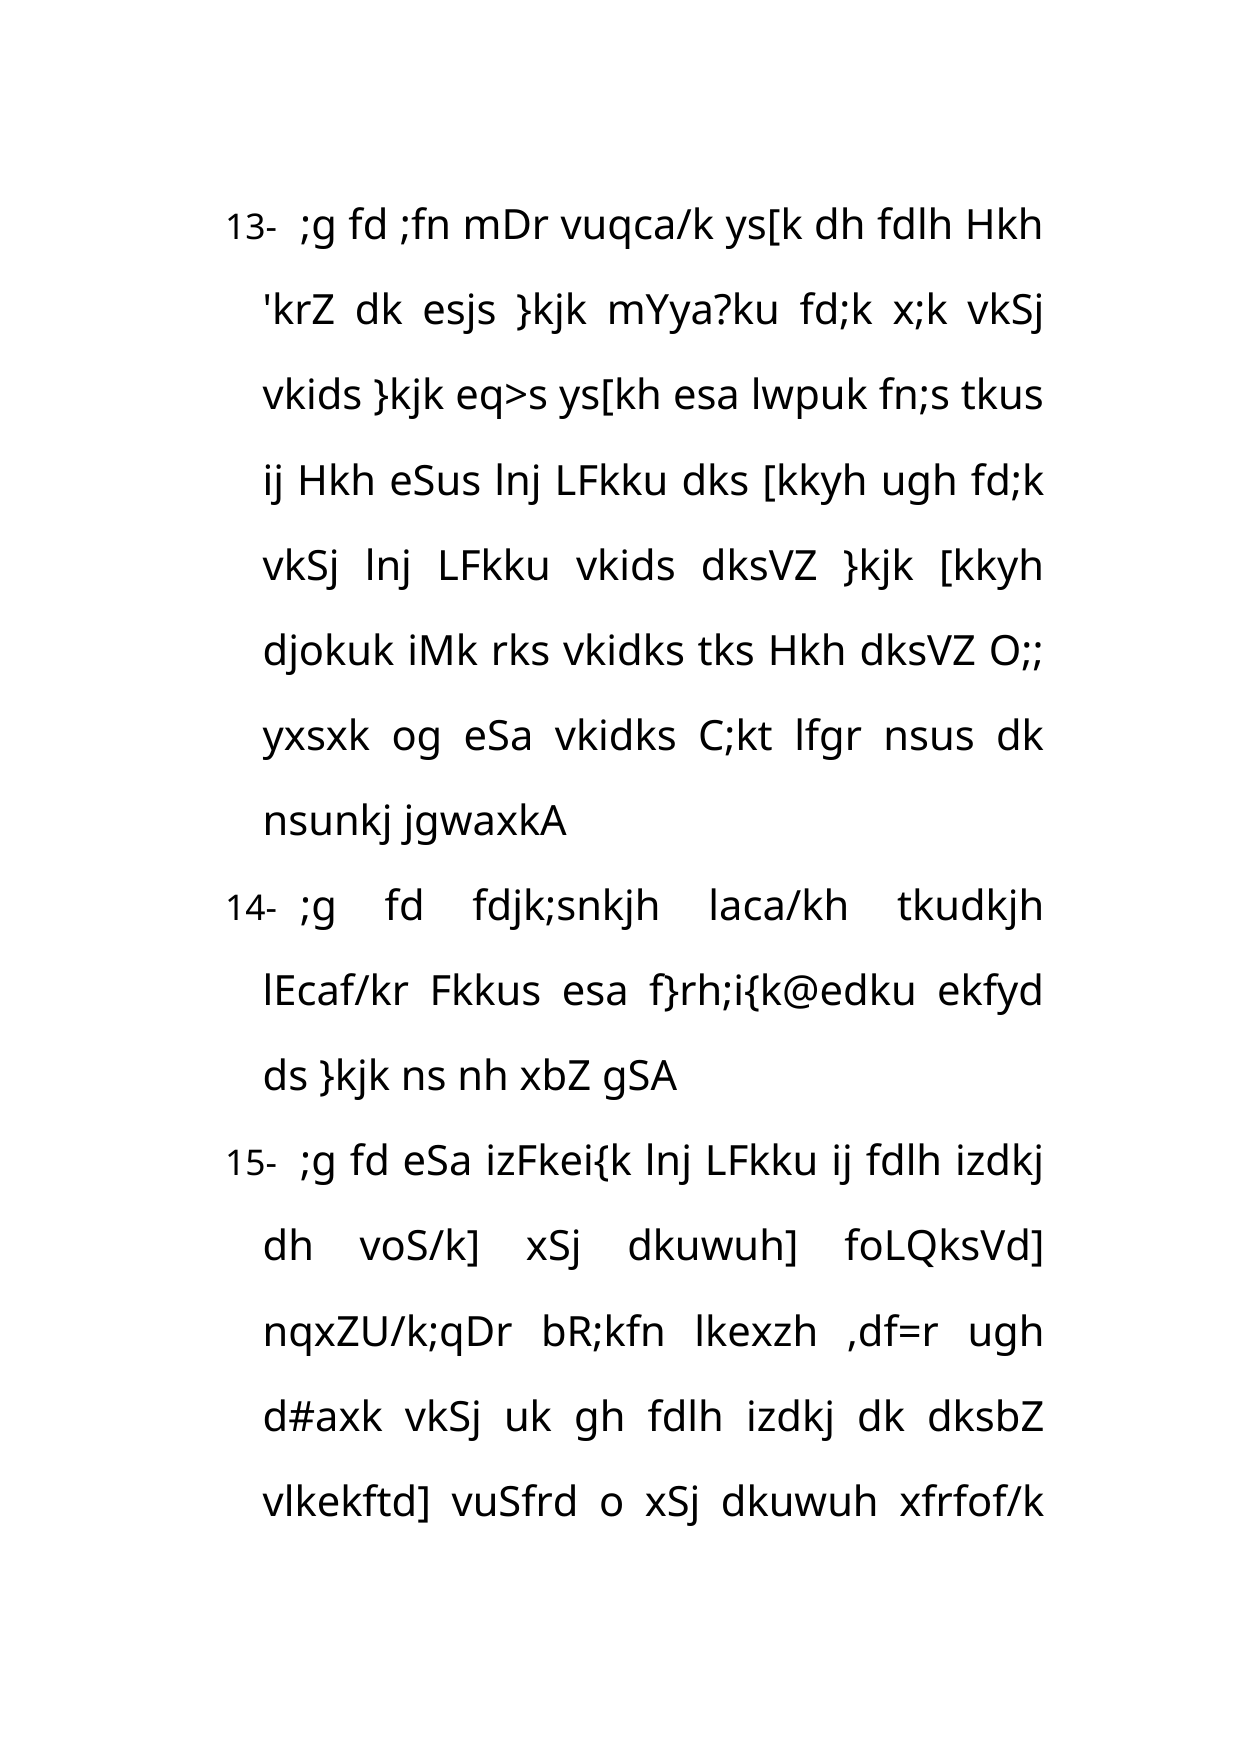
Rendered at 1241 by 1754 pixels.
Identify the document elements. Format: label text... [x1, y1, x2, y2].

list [225, 1131, 1045, 1528]
list ;g fd fdjk;snkjh laca/kh tkudkjh lEcaf/kr Fkkus esa f}rh;i{k@edku ekfyd ds }kjk ns nh xbZ gSA [225, 876, 1045, 1103]
list ;g fd ;fn mDr vuqca/k ys[k dh fdlh Hkh 'krZ dk esjs }kjk mYya?ku fd;k x;k vkSj vkids }kjk eq>s ys[kh esa lwpuk fn;s tkus ij Hkh eSus lnj LFkku dks [kkyh ugh fd;k vkSj lnj LFkku vkids dksVZ }kjk [kkyh djokuk iMk rks vkidks tks Hkh dksVZ O;; yxsxk og eSa vkidks C;kt lfgr nsus dk nsunkj jgwaxkA [225, 195, 1045, 847]
